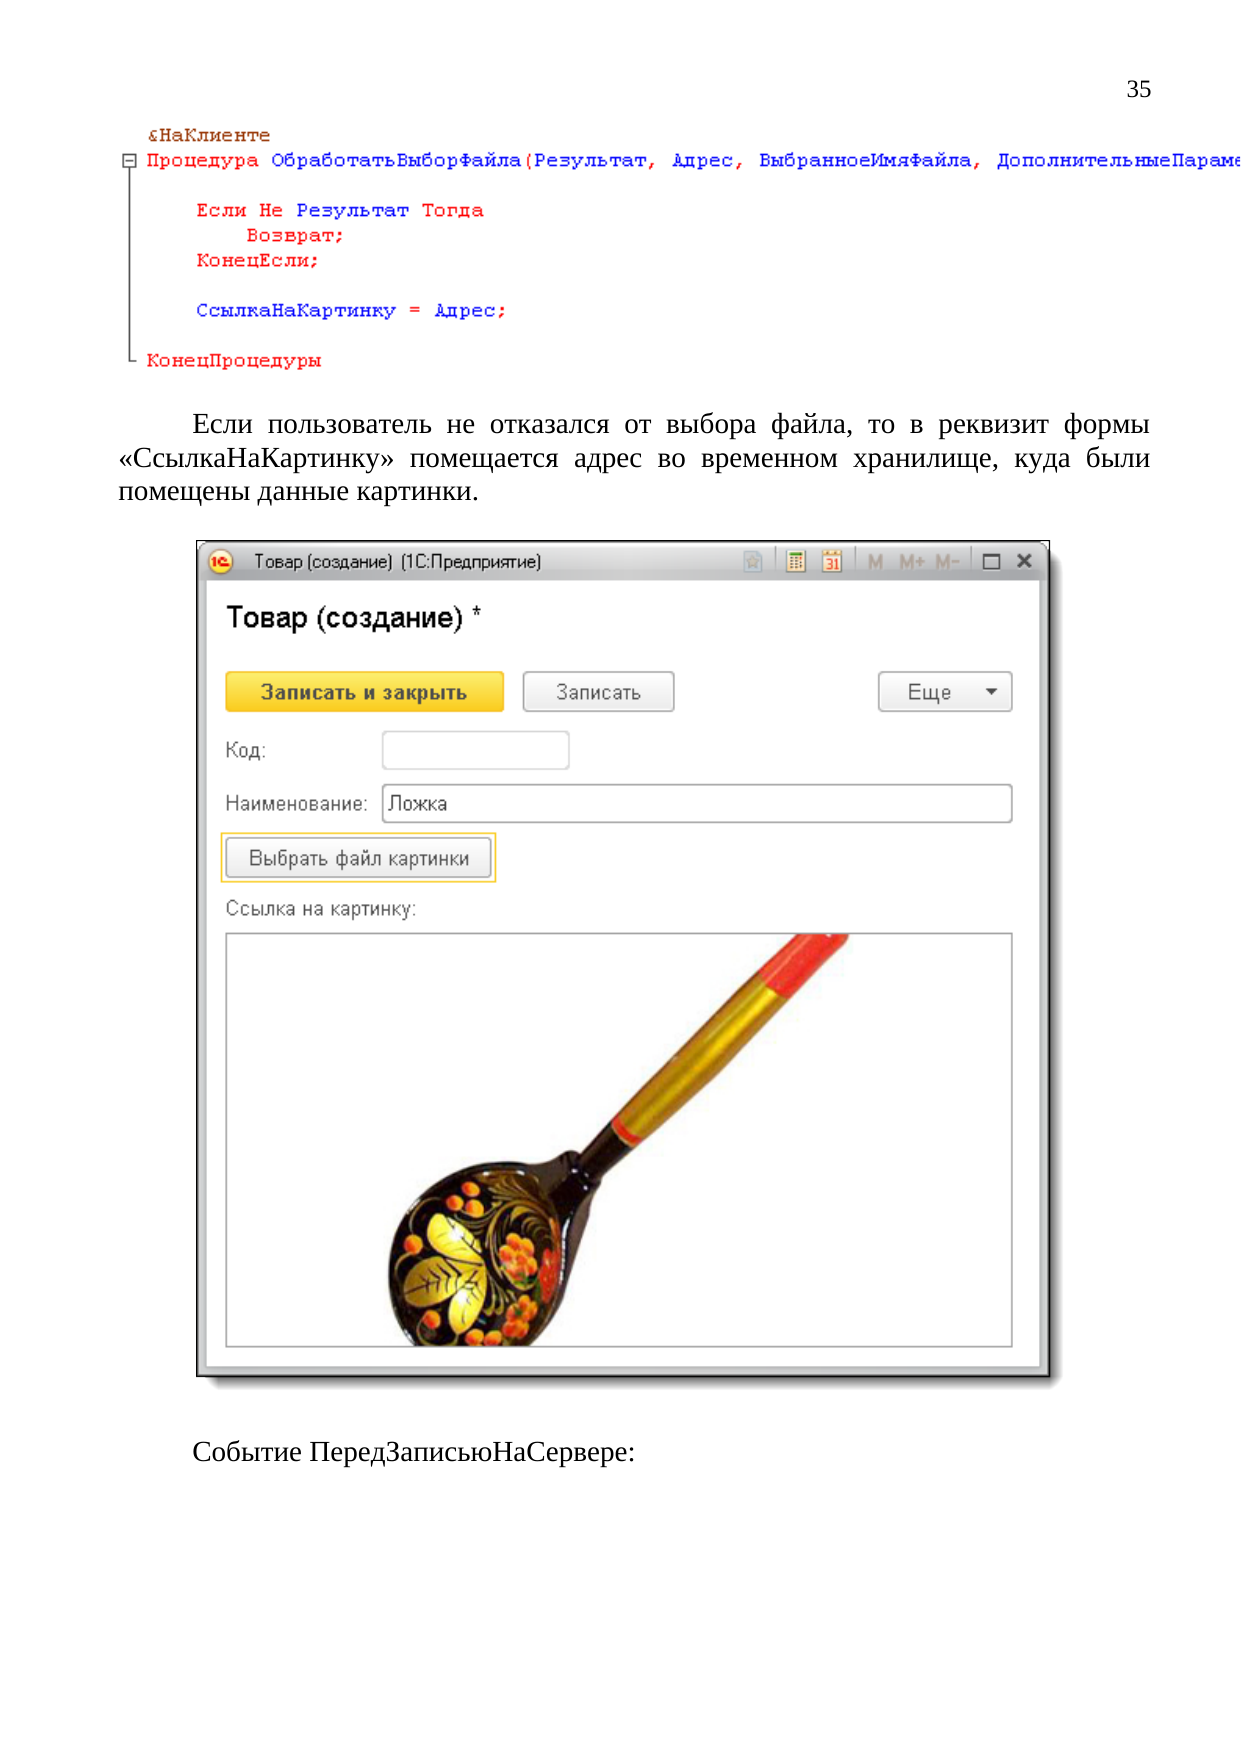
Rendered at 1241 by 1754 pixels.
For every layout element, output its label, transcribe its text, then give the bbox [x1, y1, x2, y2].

picture [196, 540, 1074, 1401]
text Если пользователь не отказался от выбора файла, то в реквизит формы «СсылкаНаКартинку» помещается адрес во временном хранилище, куда были помещены данные картинки. [118, 406, 1152, 507]
text Событие ПередЗаписьюНаСервере: [118, 1434, 1152, 1468]
picture [118, 118, 1241, 373]
